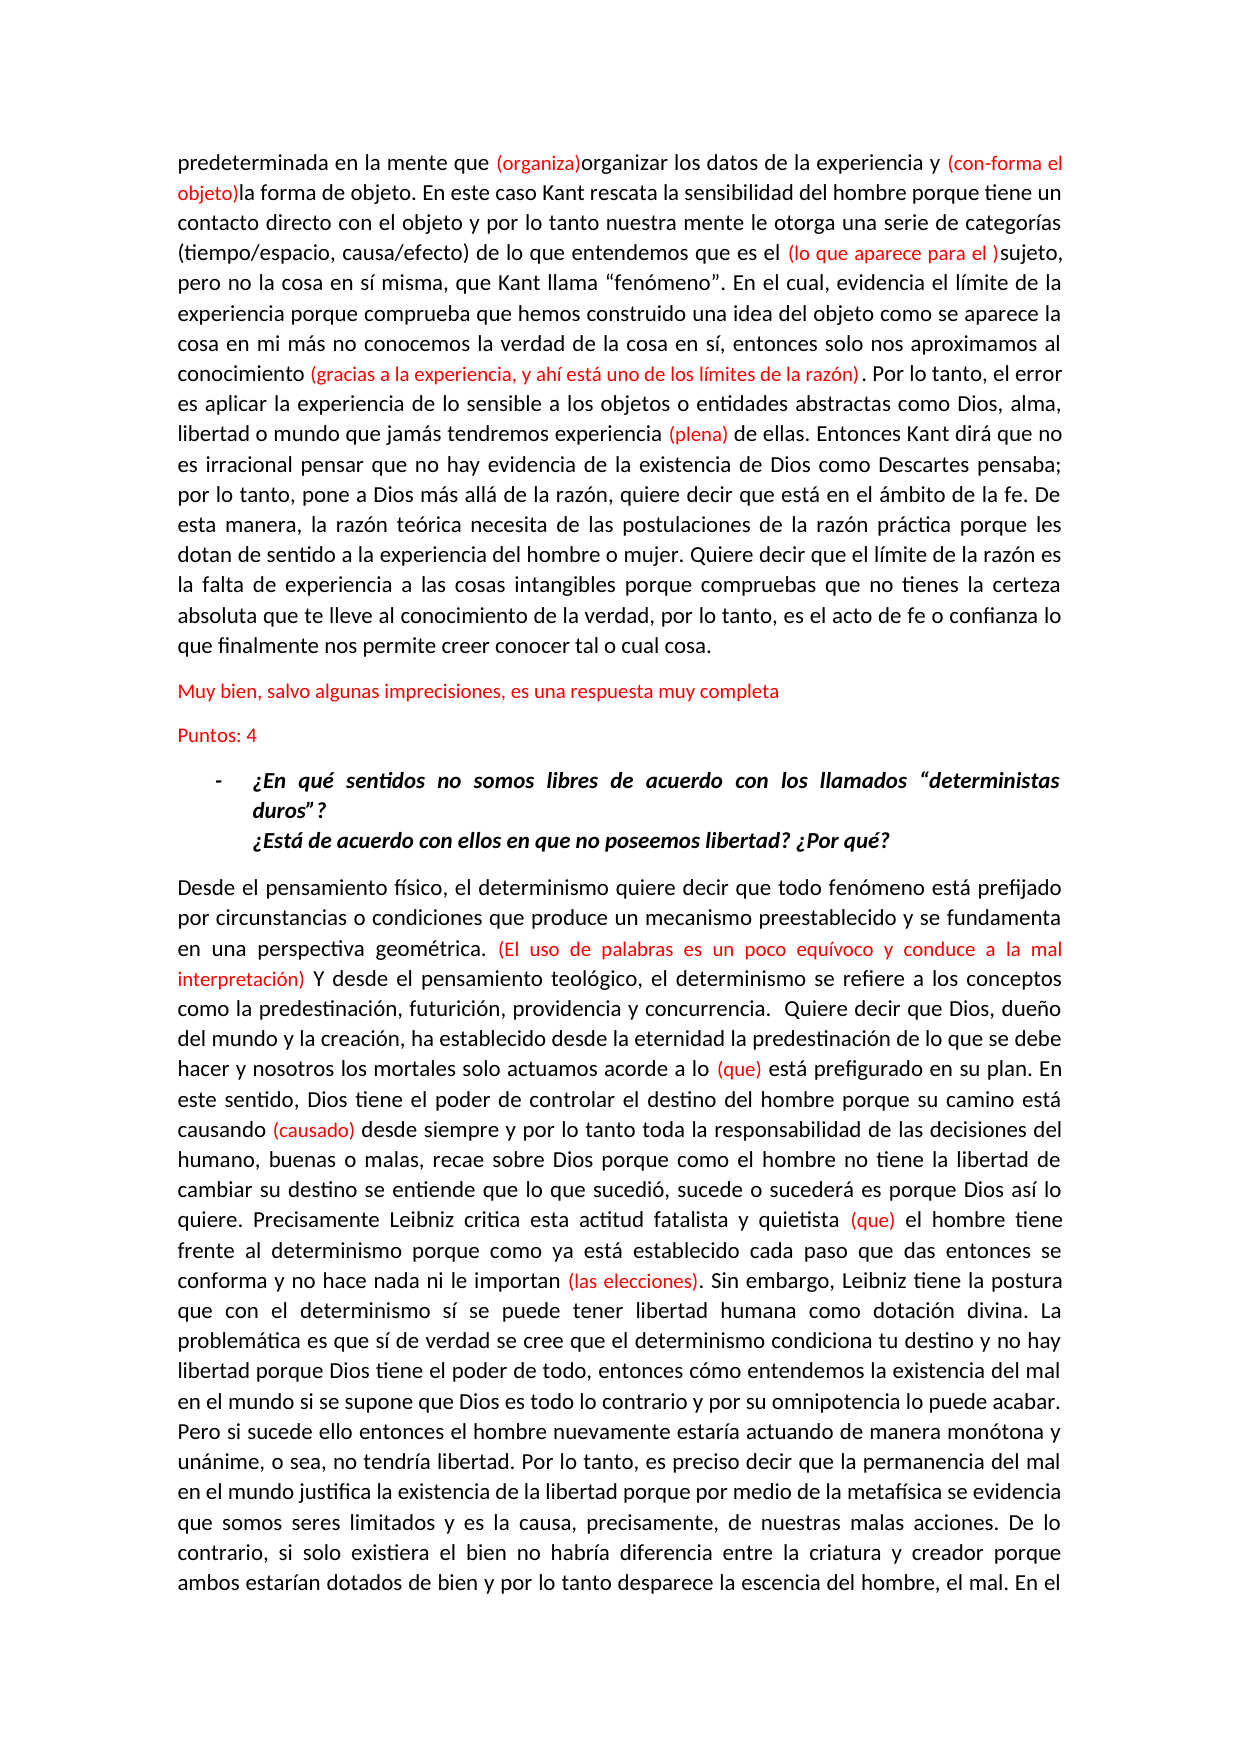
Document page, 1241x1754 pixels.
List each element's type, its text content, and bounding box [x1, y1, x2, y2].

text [177, 873, 1063, 1596]
text Muy bien, salvo algunas imprecisiones, es una respuesta muy completa [177, 678, 1063, 703]
list ¿En qué sentidos no somos libres de acuerdo con los llamados “deterministas duros”? [215, 766, 1063, 824]
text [177, 148, 1063, 659]
list ¿Está de acuerdo con ellos en que no poseemos libertad? ¿Por qué? [252, 826, 1063, 854]
text Puntos: 4 [177, 722, 1063, 747]
